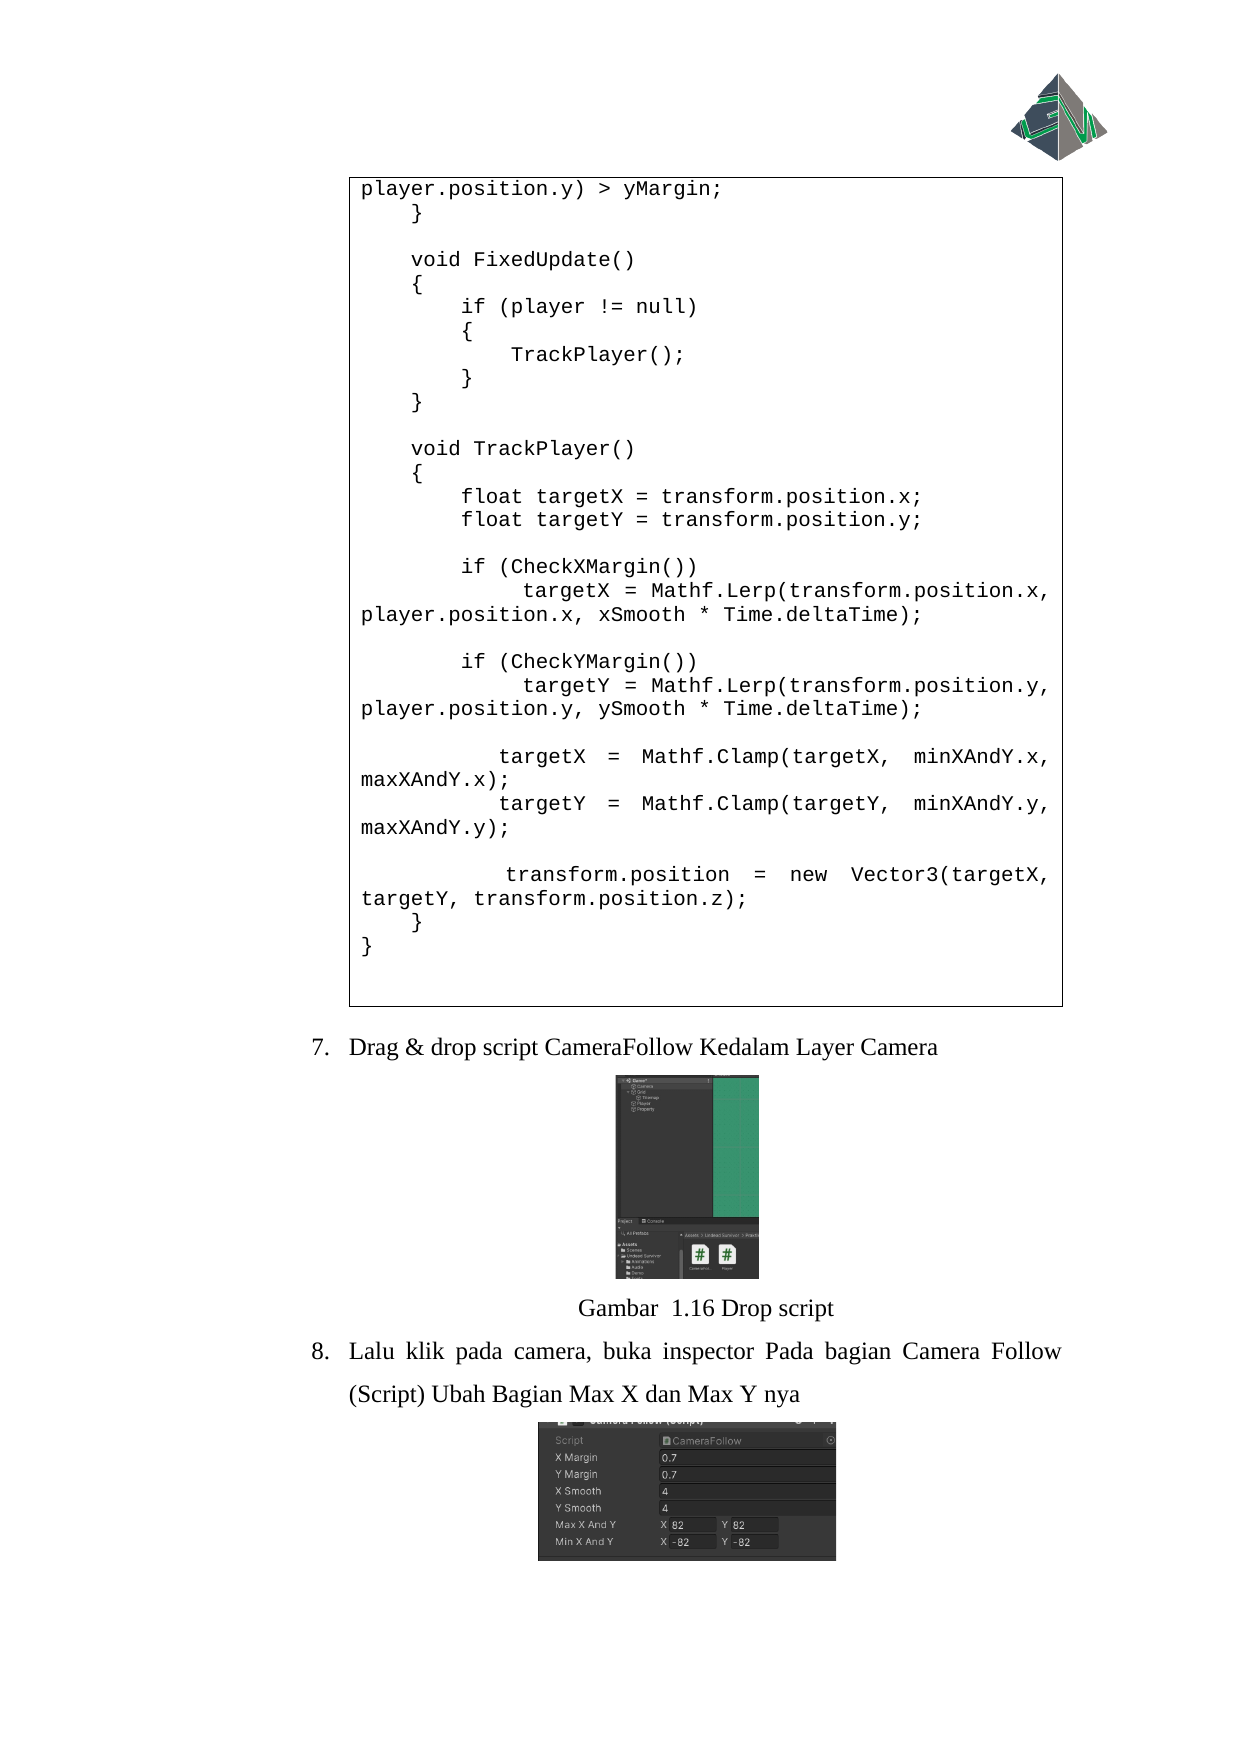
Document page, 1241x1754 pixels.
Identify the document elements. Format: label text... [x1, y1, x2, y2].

picture [615, 1075, 759, 1279]
subtitle 1.16 Drop script [349, 1293, 1063, 1322]
picture [1010, 73, 1108, 161]
list Drag & drop script CameraFollow Kedalam Layer Camera [311, 1032, 1063, 1061]
picture [538, 1422, 837, 1561]
list Lalu klik pada camera, buka inspector Pada bagian Camera Follow (Script) Ubah Bagian Max X dan Max Y nya [311, 1336, 1063, 1408]
